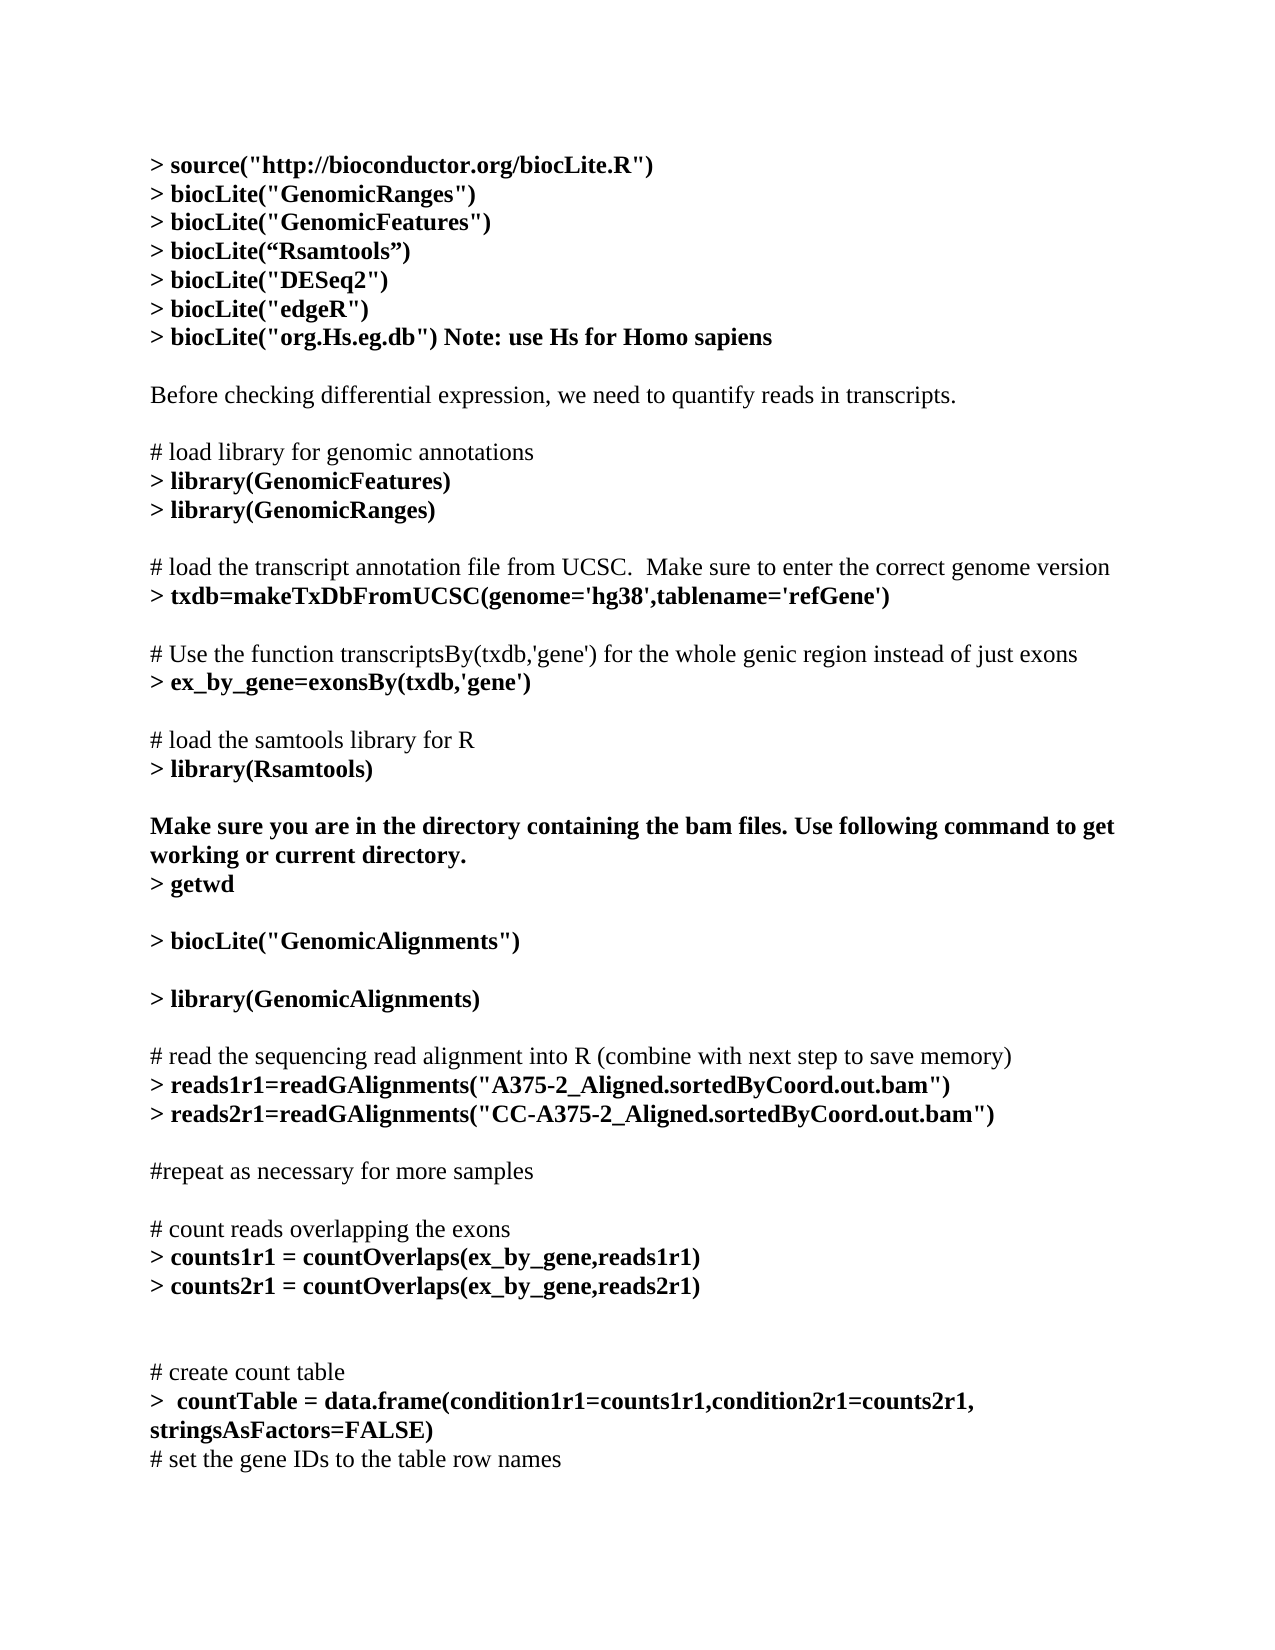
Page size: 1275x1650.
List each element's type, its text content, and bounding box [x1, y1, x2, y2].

text Before checking differential expression, we need to quantify reads in transcripts. # load library for genomic annotations > library(GenomicFeatures) > library(GenomicRanges) # load the transcript annotation file from UCSC. Make sure to enter the correct genome version > txdb=makeTxDbFromUCSC(genome='hg38',tablename='refGene') # Use the function transcriptsBy(txdb,'gene') for the whole genic region instead of just exons > ex_by_gene=exonsBy(txdb,'gene') # load the samtools library for R > library(Rsamtools) [150, 380, 1125, 782]
text Make sure you are in the directory containing the bam files. Use following command to get working or current directory. [150, 811, 1125, 869]
text > biocLite(“Rsamtools”) > biocLite("DESeq2") > biocLite("edgeR") > biocLite("org.Hs.eg.db") Note: use Hs for Homo sapiens [150, 236, 1125, 351]
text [150, 984, 1125, 1472]
text > source("http://bioconductor.org/biocLite.R") [150, 150, 1125, 179]
text > getwd [150, 869, 1125, 897]
text > biocLite("GenomicRanges") > biocLite("GenomicFeatures") [150, 179, 1125, 236]
text > biocLite("GenomicAlignments") [150, 926, 1125, 955]
